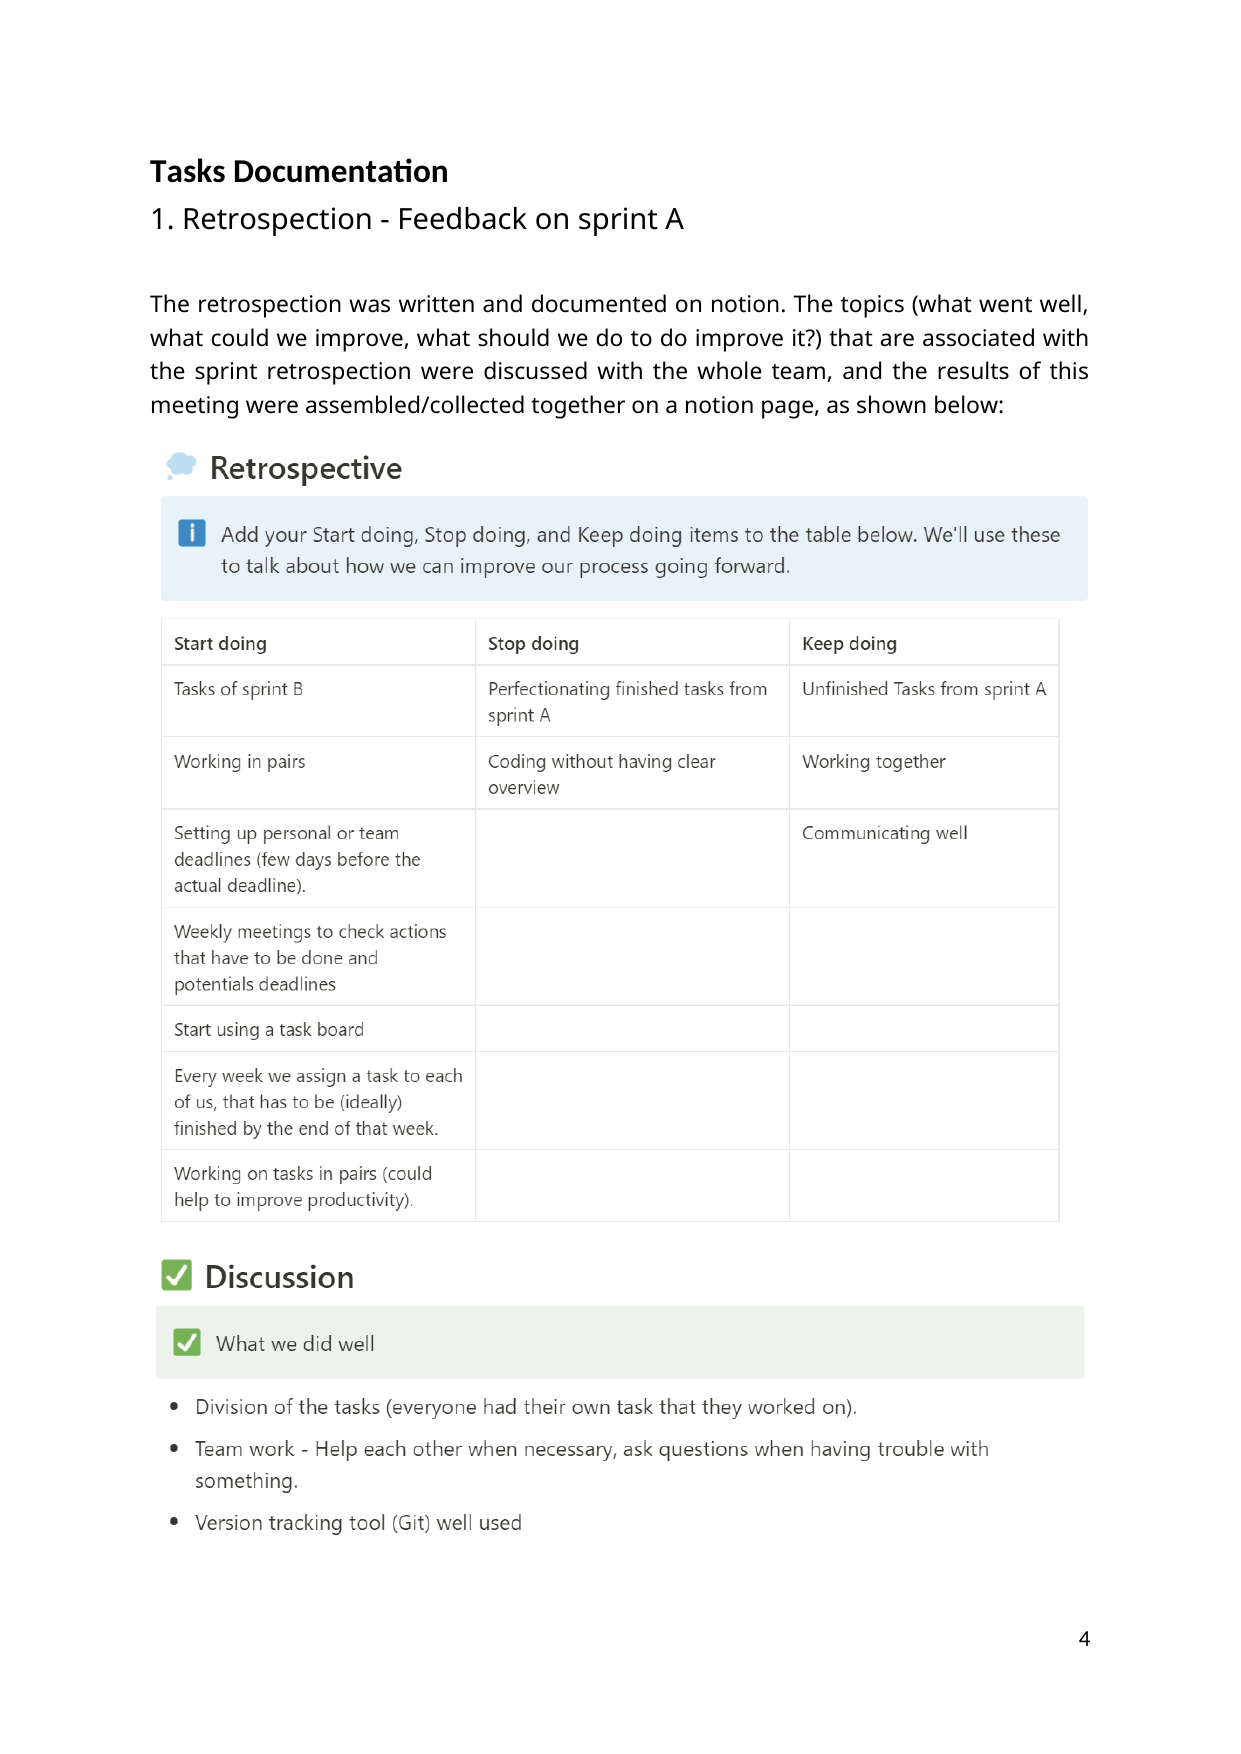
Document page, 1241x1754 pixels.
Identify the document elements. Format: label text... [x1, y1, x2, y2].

subtitle Tasks Documentation [150, 150, 1090, 191]
text The retrospection was written and documented on notion. The topics (what went well, what could we improve, what should we do to do improve it?) that are associated with the sprint retrospection were discussed with the whole team, and the results of this meeting were assembled/collected together on a notion page, as shown below: [150, 288, 1090, 420]
picture [150, 1250, 1091, 1538]
subtitle 1. Retrospection - Feedback on sprint A [150, 198, 1090, 238]
picture [150, 439, 1091, 1232]
